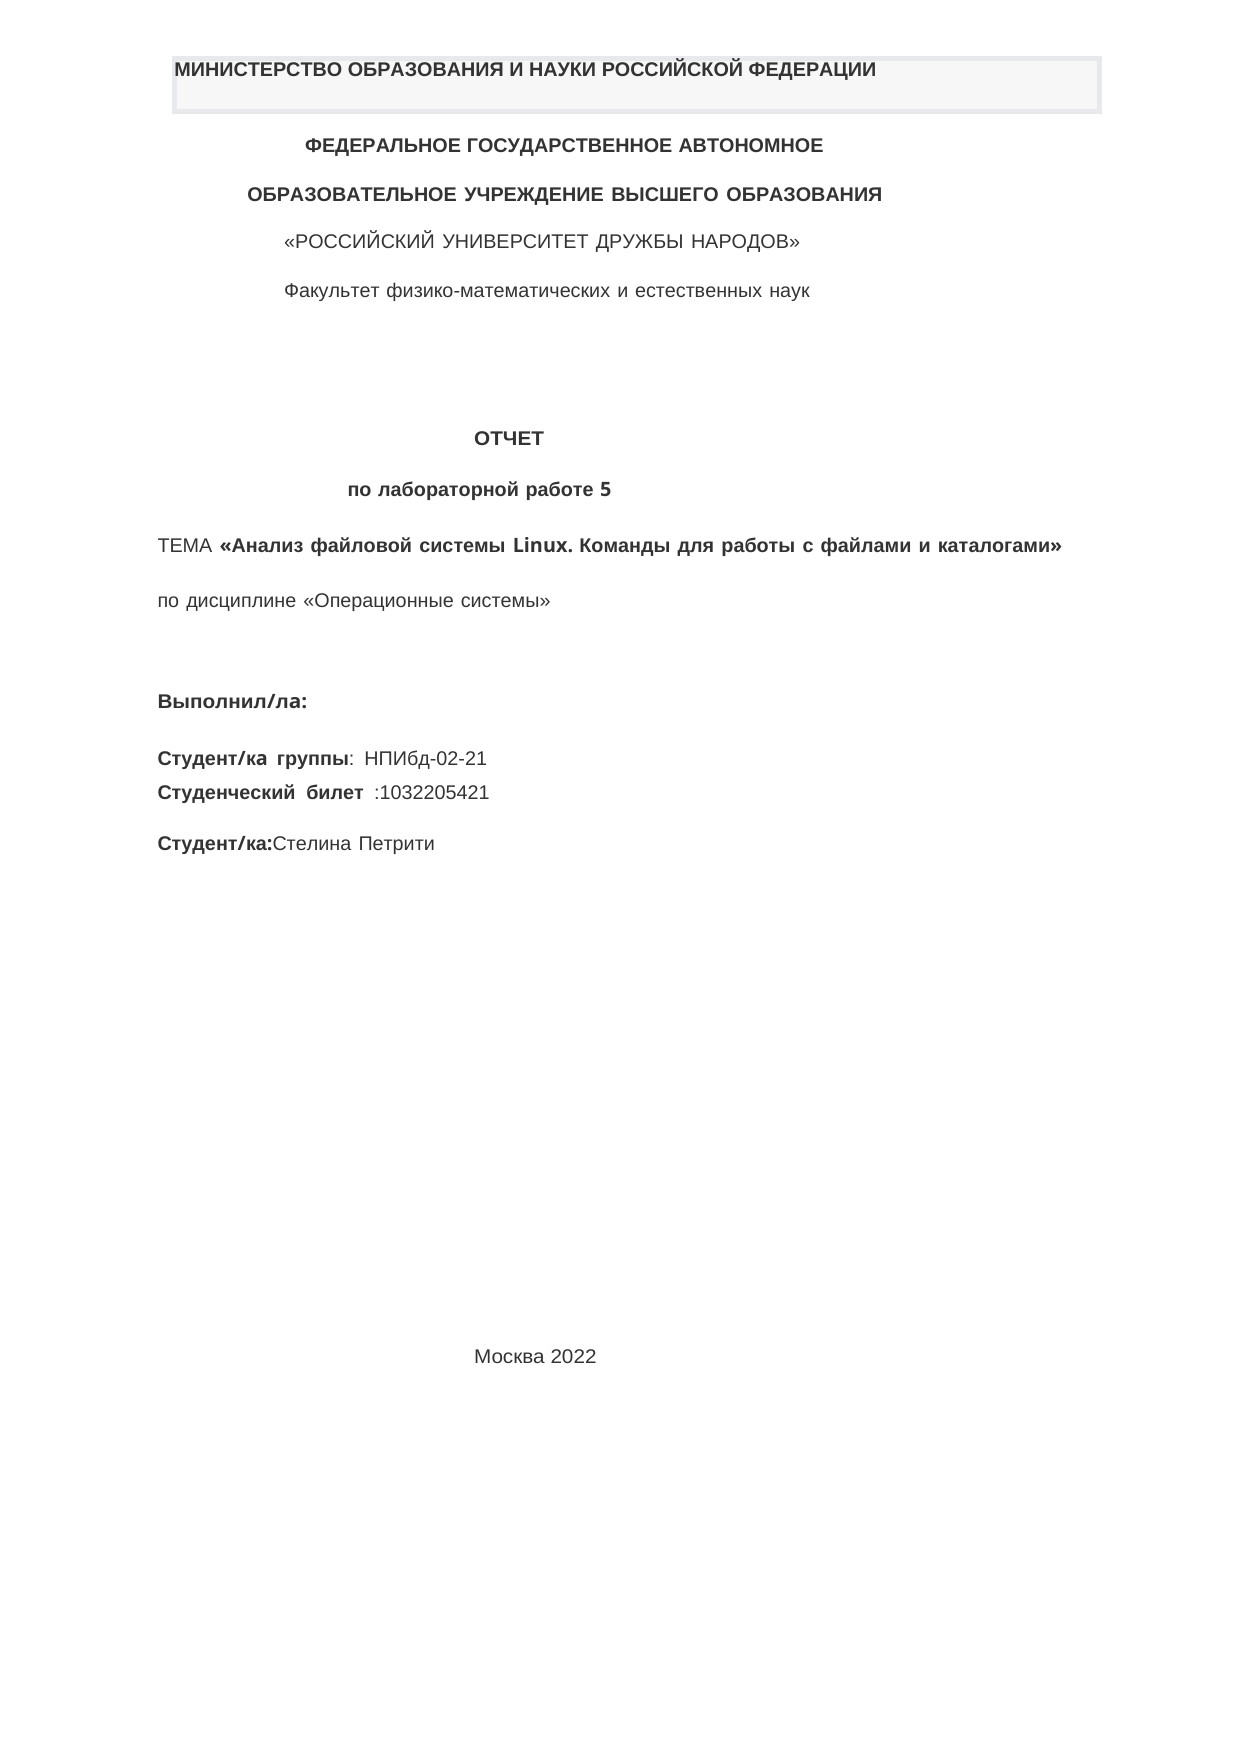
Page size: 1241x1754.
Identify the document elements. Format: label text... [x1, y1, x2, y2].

text ОТЧЕТ [474, 426, 1096, 449]
text Москва 2022 [474, 1345, 1096, 1368]
text ТЕМА «Анализ файловой системы Linux. Команды для работы с файлами и каталогами» [157, 532, 1096, 559]
text Студент/ка:Стелина Петрити [157, 829, 1096, 856]
subtitle Выполнил/лa: [157, 687, 1096, 714]
text по лабораторной работе 5 [347, 475, 1096, 502]
text по дисциплине «Операционные системы» [157, 589, 1096, 611]
subtitle ФЕДЕРАЛЬНОЕ ГОСУДАРСТВЕННОЕ АВТОНОМНОЕ ОБРАЗОВАТЕЛЬНОЕ УЧРЕЖДЕНИЕ ВЫСШЕГО ОБРАЗОВАНИЯ [247, 134, 1031, 205]
text Студент/кa группы: НПИбд-02-21 [157, 744, 1096, 771]
text Студенческий билет :1032205421 [157, 781, 1096, 803]
text «РОССИЙСКИЙ УНИВЕРСИТЕТ ДРУЖБЫ НАРОДОВ» [284, 231, 1096, 253]
text Факультет физико-математических и естественных наук [284, 279, 1096, 302]
